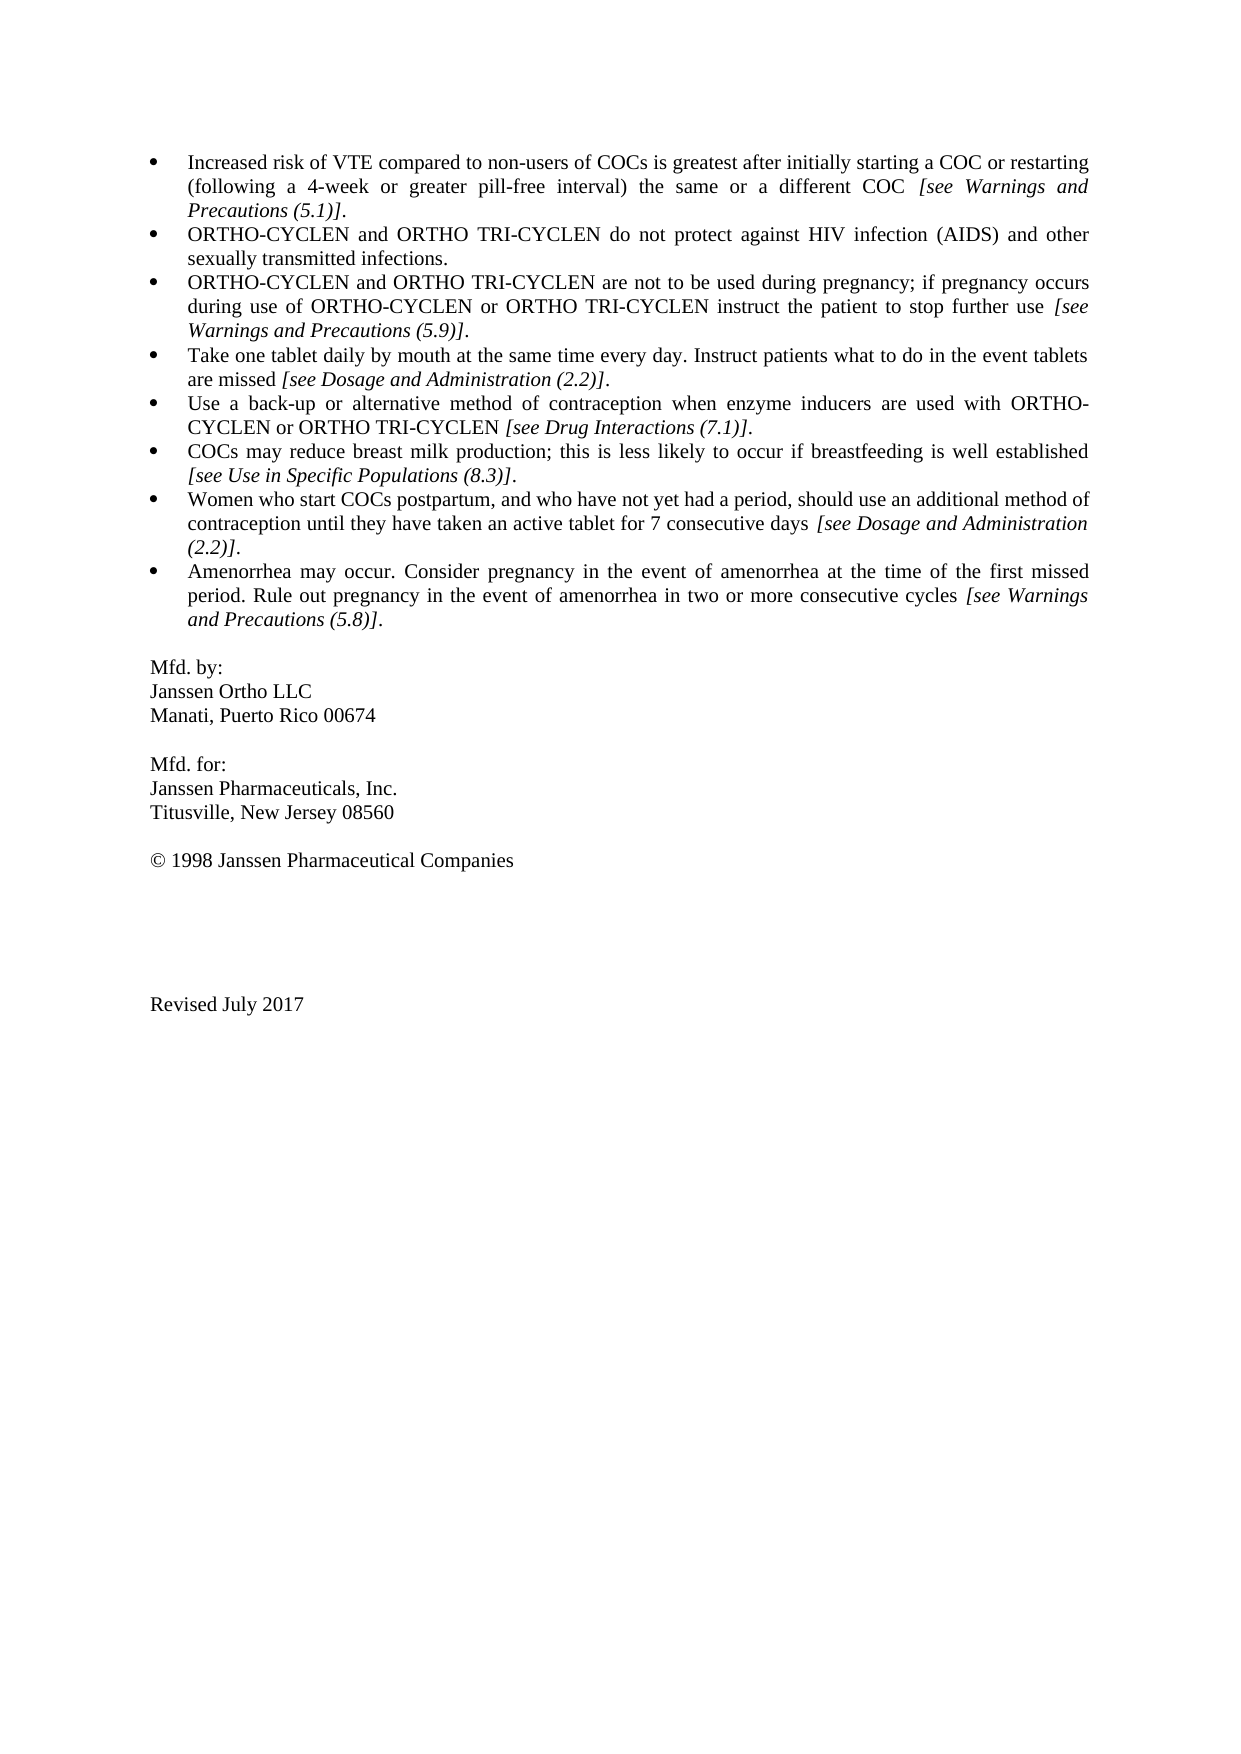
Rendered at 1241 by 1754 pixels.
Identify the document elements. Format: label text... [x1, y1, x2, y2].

text Titusville, New Jersey 08560 [150, 800, 1090, 824]
list Women who start COCs postpartum, and who have not yet had a period, should use an additional method of contraception until they have taken an active tablet for 7 consecutive days [see Dosage and Administration (2.2)]. [150, 487, 1090, 559]
list Use a back-up or alternative method of contraception when enzyme inducers are used with ORTHO-CYCLEN or ORTHO TRI-CYCLEN [see Drug Interactions (7.1)]. [150, 391, 1090, 439]
list Amenorrhea may occur. Consider pregnancy in the event of amenorrhea at the time of the first missed period. Rule out pregnancy in the event of amenorrhea in two or more consecutive cycles [see Warnings and Precautions (5.8)]. [150, 559, 1090, 631]
list Take one tablet daily by mouth at the same time every day. Instruct patients what to do in the event tablets are missed [see Dosage and Administration (2.2)]. [150, 342, 1090, 391]
text Revised July 2017 [150, 992, 1090, 1016]
text Mfd. by: [150, 655, 1090, 679]
text Mfd. for: [150, 752, 1090, 776]
text Manati, Puerto Rico 00674 [150, 703, 1090, 727]
text Janssen Ortho LLC [150, 679, 1090, 703]
list ORTHO-CYCLEN and ORTHO TRI-CYCLEN are not to be used during pregnancy; if pregnancy occurs during use of ORTHO-CYCLEN or ORTHO TRI-CYCLEN instruct the patient to stop further use [see Warnings and Precautions (5.9)]. [150, 270, 1090, 342]
text © 1998 Janssen Pharmaceutical Companies [150, 848, 1090, 872]
list Increased risk of VTE compared to non-users of COCs is greatest after initially starting a COC or restarting (following a 4-week or greater pill-free interval) the same or a different COC [see Warnings and Precautions (5.1)]. [150, 150, 1090, 222]
text Janssen Pharmaceuticals, Inc. [150, 776, 1090, 800]
list COCs may reduce breast milk production; this is less likely to occur if breastfeeding is well established [see Use in Specific Populations (8.3)]. [150, 439, 1090, 487]
list ORTHO-CYCLEN and ORTHO TRI-CYCLEN do not protect against HIV infection (AIDS) and other sexually transmitted infections. [150, 222, 1090, 270]
